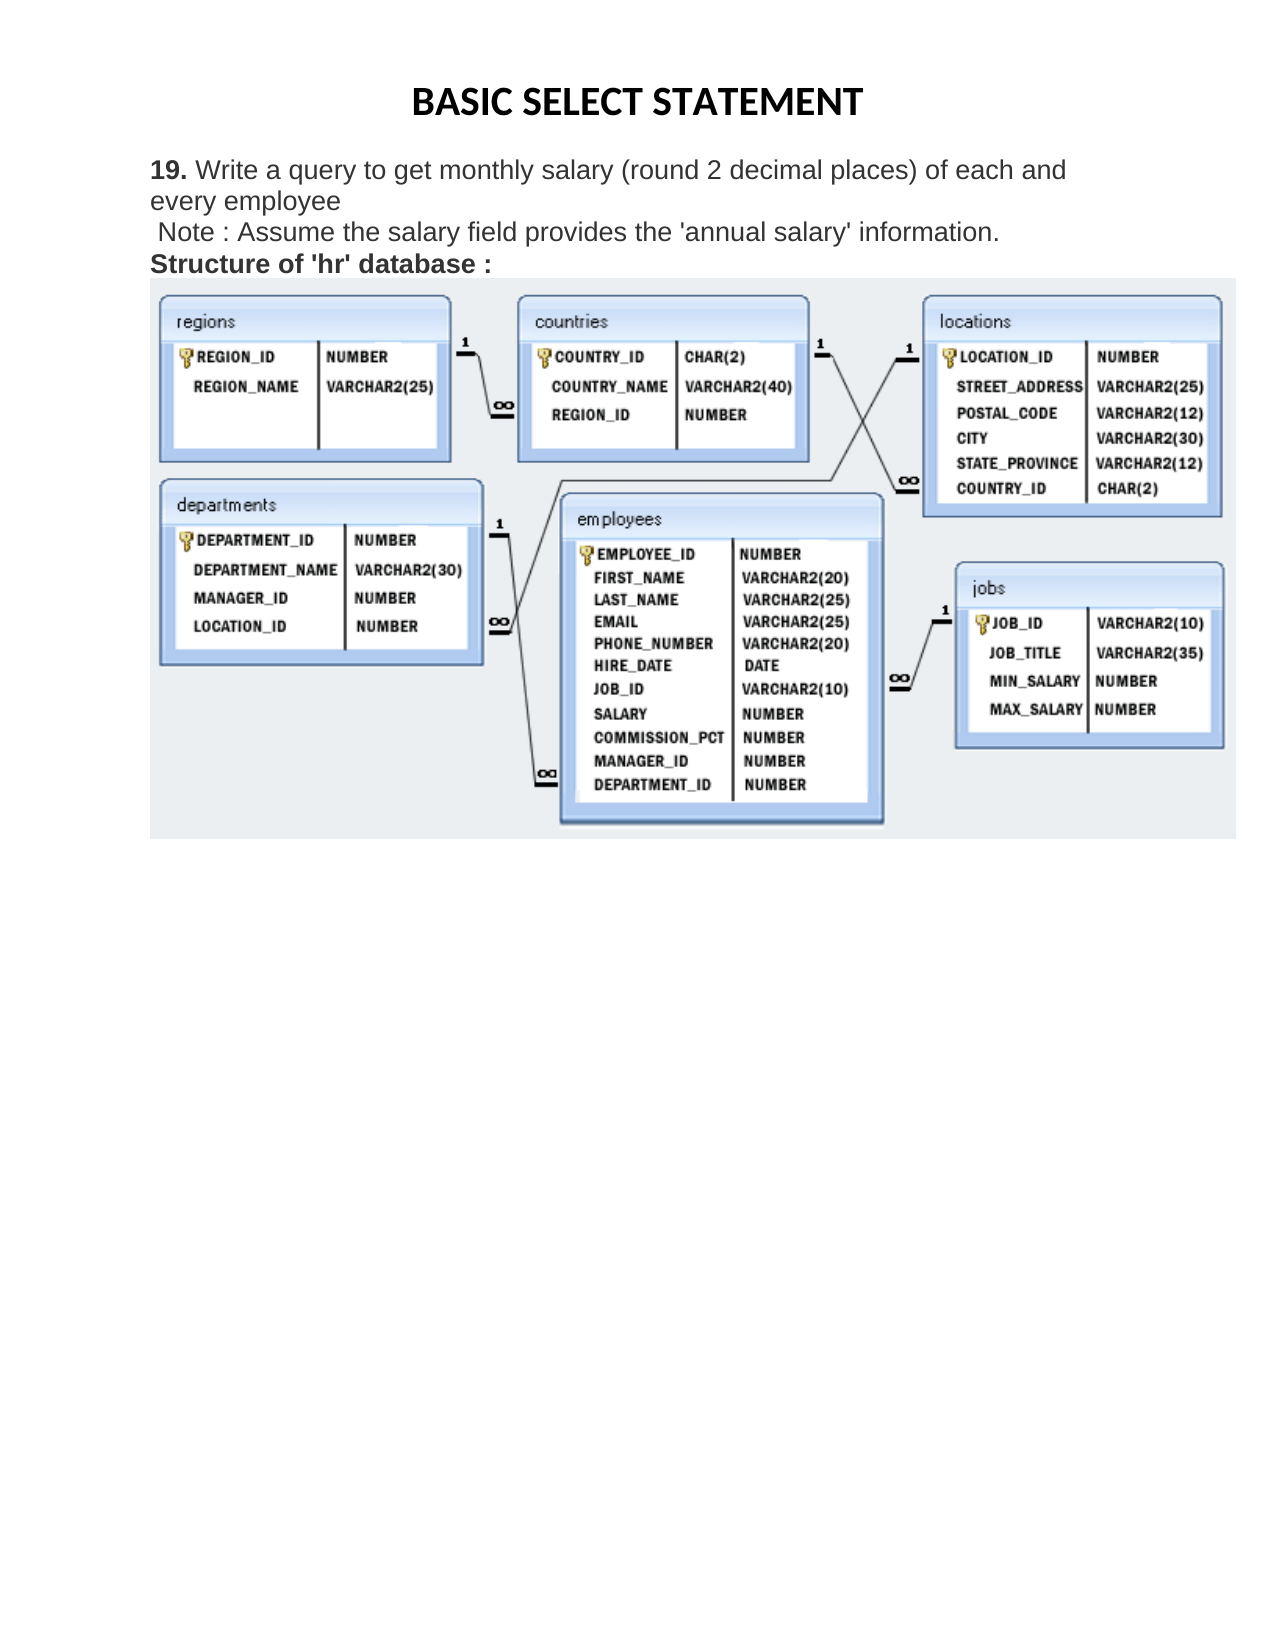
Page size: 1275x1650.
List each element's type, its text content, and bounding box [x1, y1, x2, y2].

text Note : Assume the salary field provides the 'annual salary' information. [150, 216, 1125, 248]
text 19. Write a query to get monthly salary (round 2 decimal places) of each and every employee [150, 154, 1125, 216]
picture [150, 278, 1237, 839]
text Structure of 'hr' database : [150, 248, 1125, 278]
